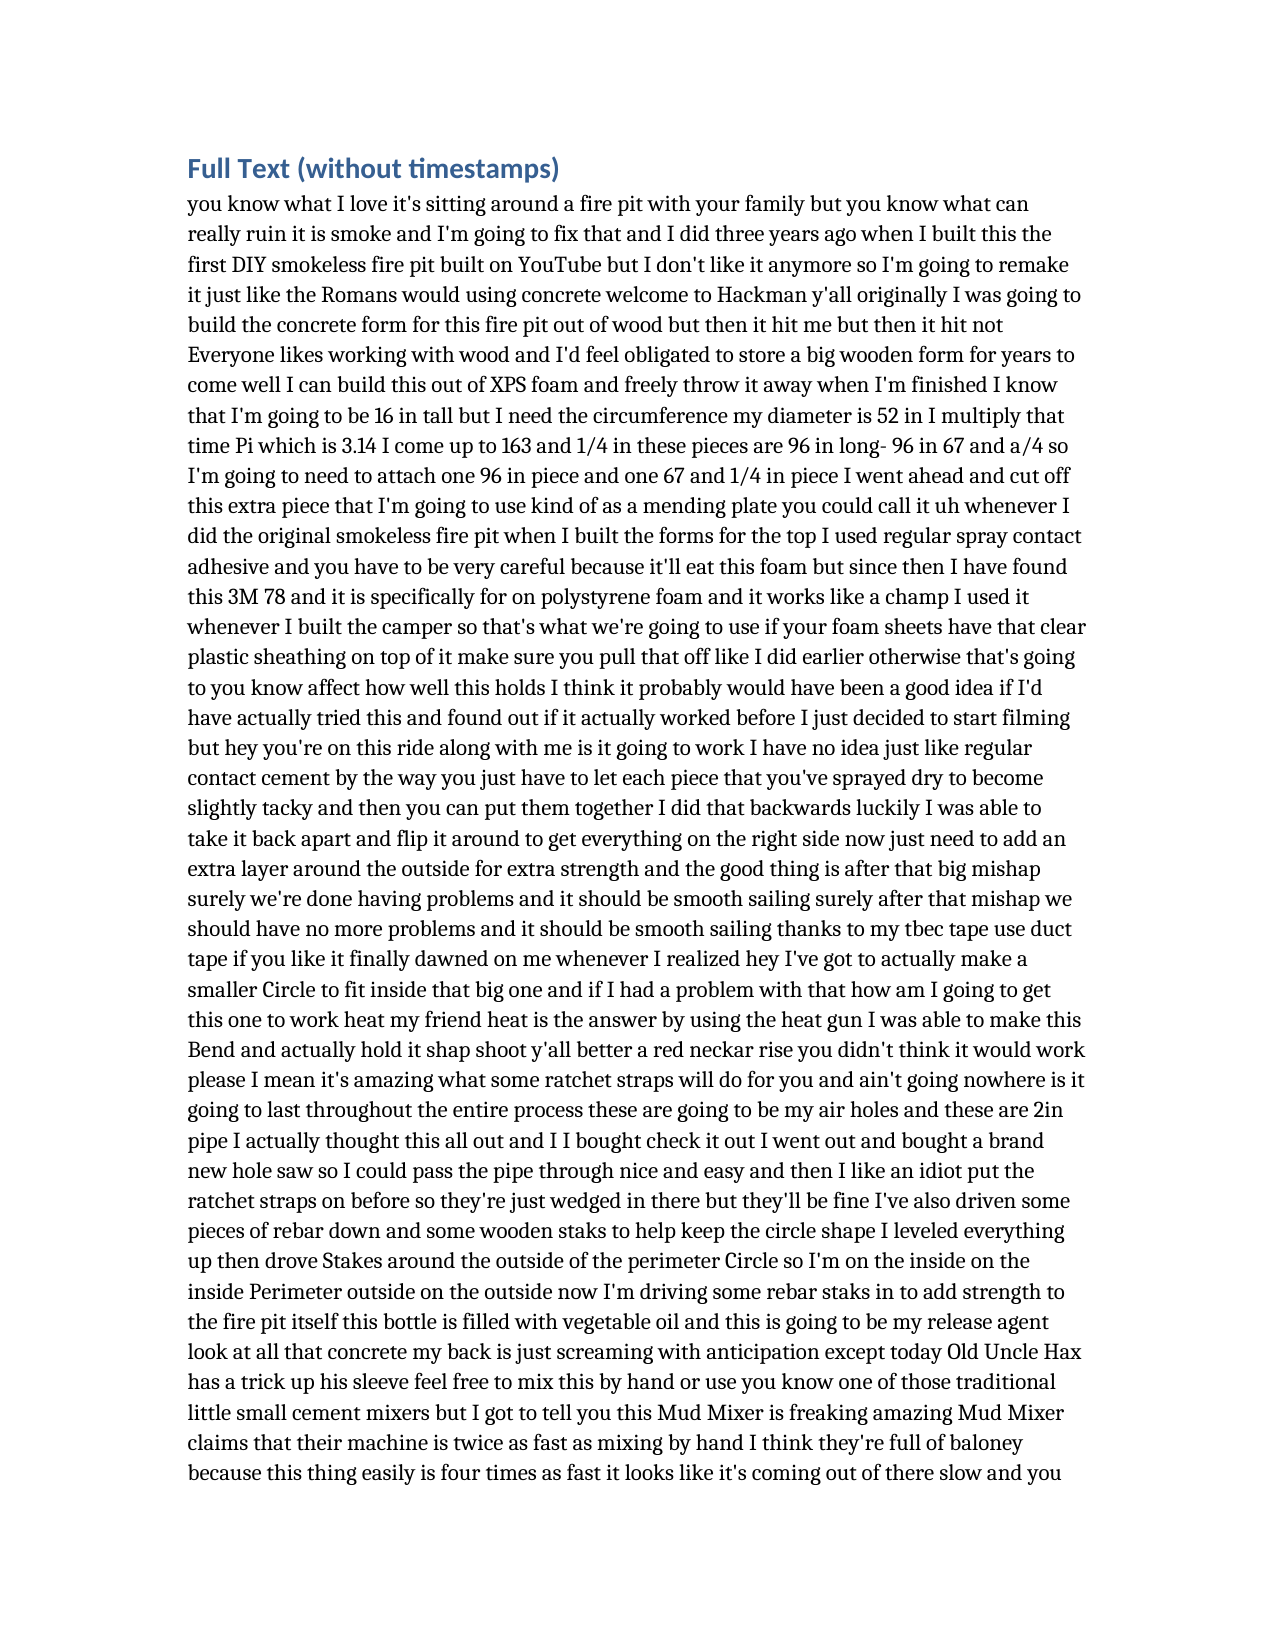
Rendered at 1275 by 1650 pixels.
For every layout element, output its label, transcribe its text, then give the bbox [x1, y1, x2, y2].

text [187, 191, 1087, 1486]
subtitle Full Text (without timestamps) [187, 150, 1087, 186]
